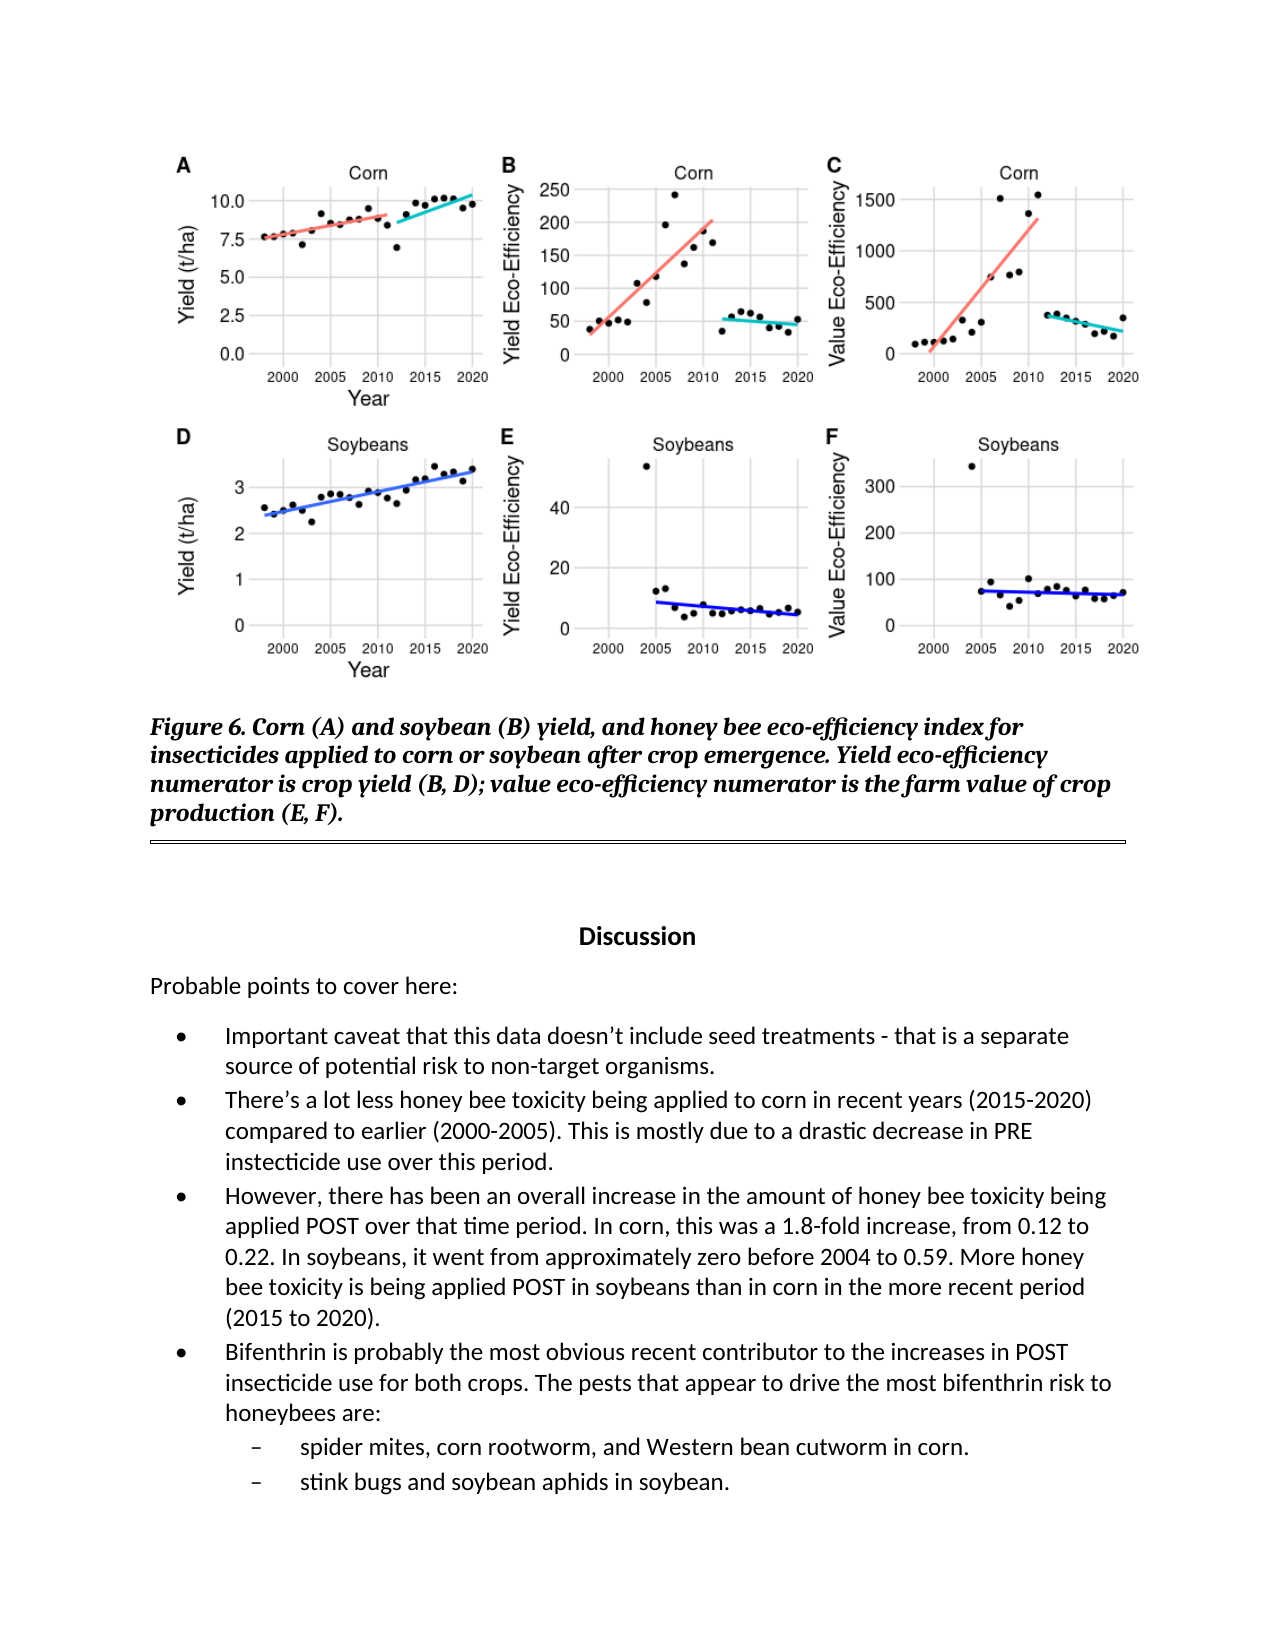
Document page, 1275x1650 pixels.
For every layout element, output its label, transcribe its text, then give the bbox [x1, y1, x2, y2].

list Bifenthrin is probably the most obvious recent contributor to the increases in POST insecticide use for both crops. The pests that appear to drive the most bifenthrin risk to honeybees are: [175, 1336, 1125, 1428]
list Important caveat that this data doesn’t include seed treatments - that is a separate source of potential risk to non-target organisms. [175, 1020, 1125, 1081]
list There’s a lot less honey bee toxicity being applied to corn in recent years (2015-2020) compared to earlier (2000-2005). This is mostly due to a drastic decrease in PRE instecticide use over this period. [175, 1084, 1125, 1176]
picture [168, 150, 1144, 692]
list stink bugs and soybean aphids in soybean. [250, 1466, 1125, 1496]
text Probable points to cover here: [150, 971, 1125, 1001]
text Figure 6. Corn (A) and soybean (B) yield, and honey bee eco-efficiency index for insecticides applied to corn or soybean after crop emergence. Yield eco-efficiency numerator is crop yield (B, D); value eco-efficiency numerator is the farm value of crop production (E, F). [150, 712, 1125, 827]
list spider mites, corn rootworm, and Western bean cutworm in corn. [250, 1432, 1125, 1462]
subtitle Discussion [150, 919, 1125, 952]
list However, there has been an overall increase in the amount of honey bee toxicity being applied POST over that time period. In corn, this was a 1.8-fold increase, from 0.12 to 0.22. In soybeans, it went from approximately zero before 2004 to 0.59. More honey bee toxicity is being applied POST in soybeans than in corn in the more recent period (2015 to 2020). [175, 1180, 1125, 1332]
